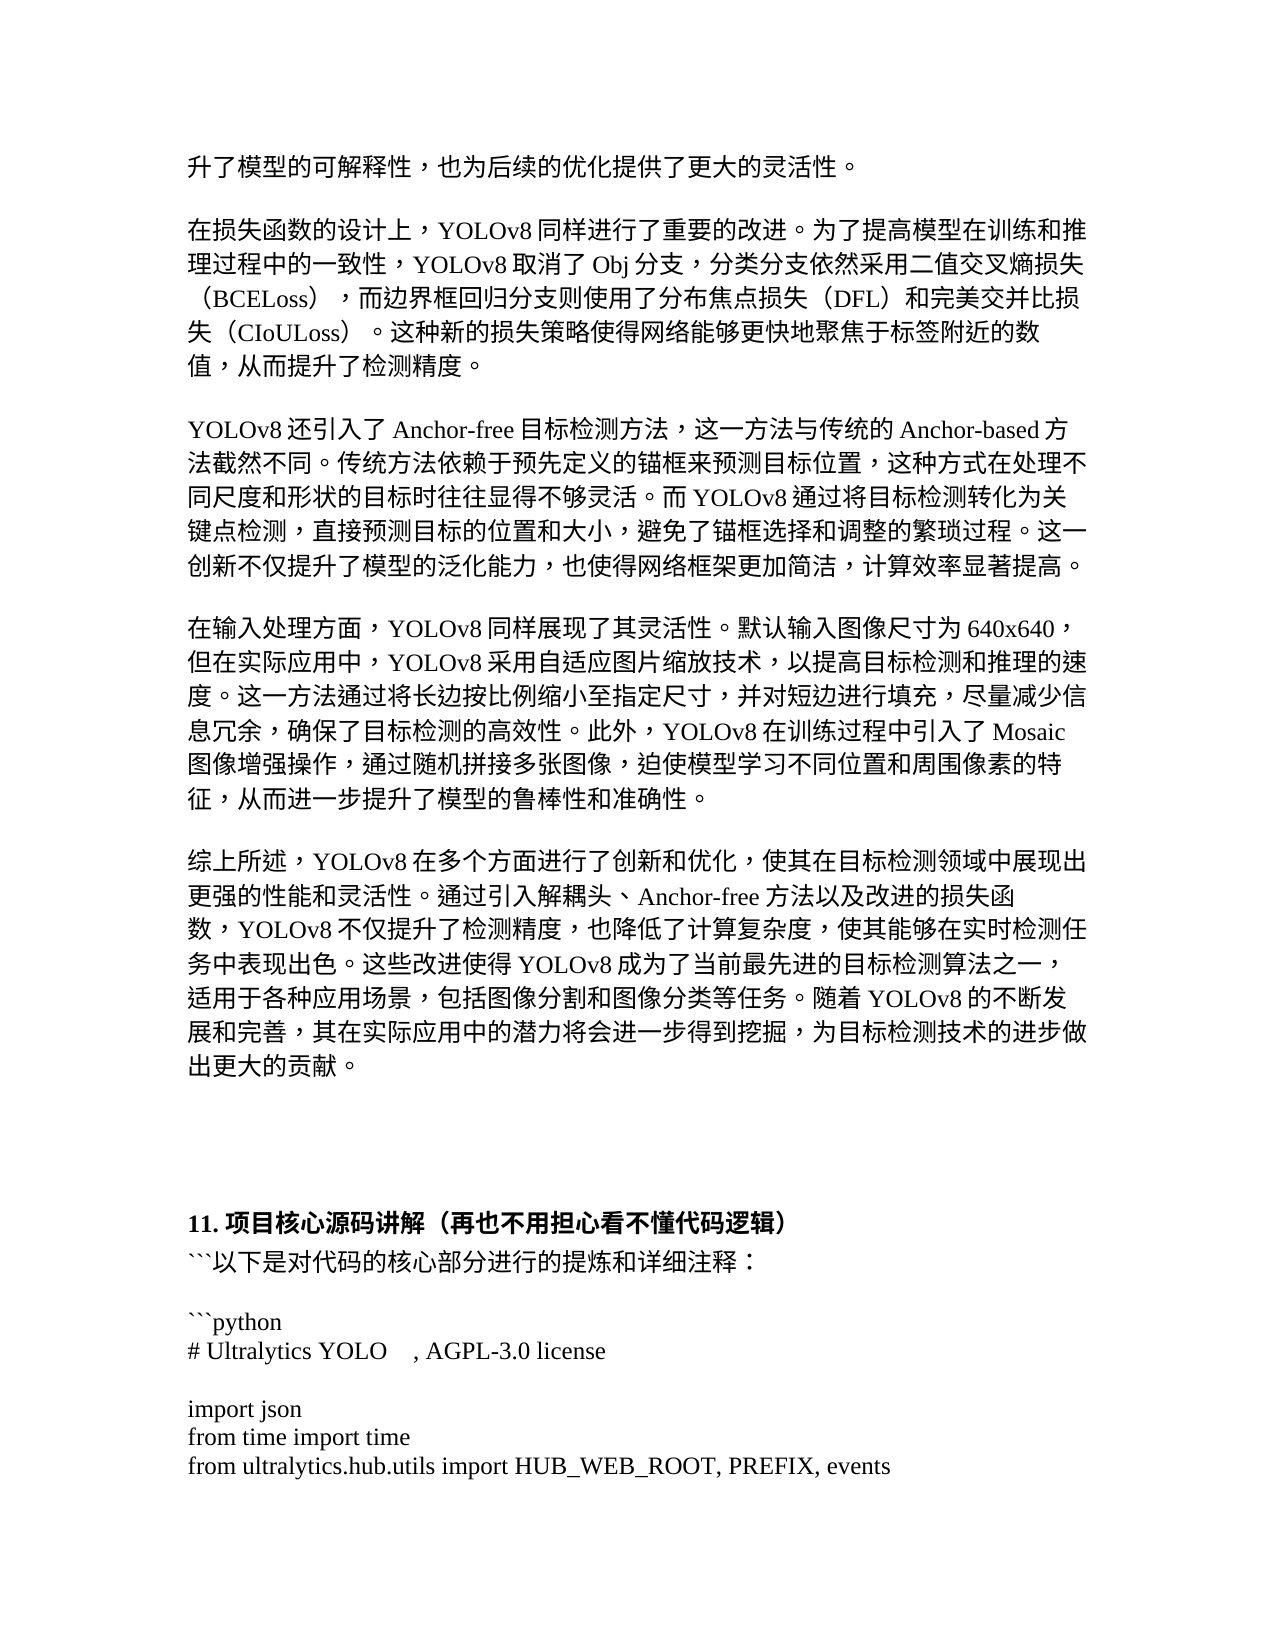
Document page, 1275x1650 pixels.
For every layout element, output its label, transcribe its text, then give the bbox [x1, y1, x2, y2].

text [187, 1244, 1087, 1480]
subtitle 11. 项目核心源码讲解（再也不用担心看不懂代码逻辑） [187, 1205, 1087, 1239]
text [187, 150, 1087, 1082]
